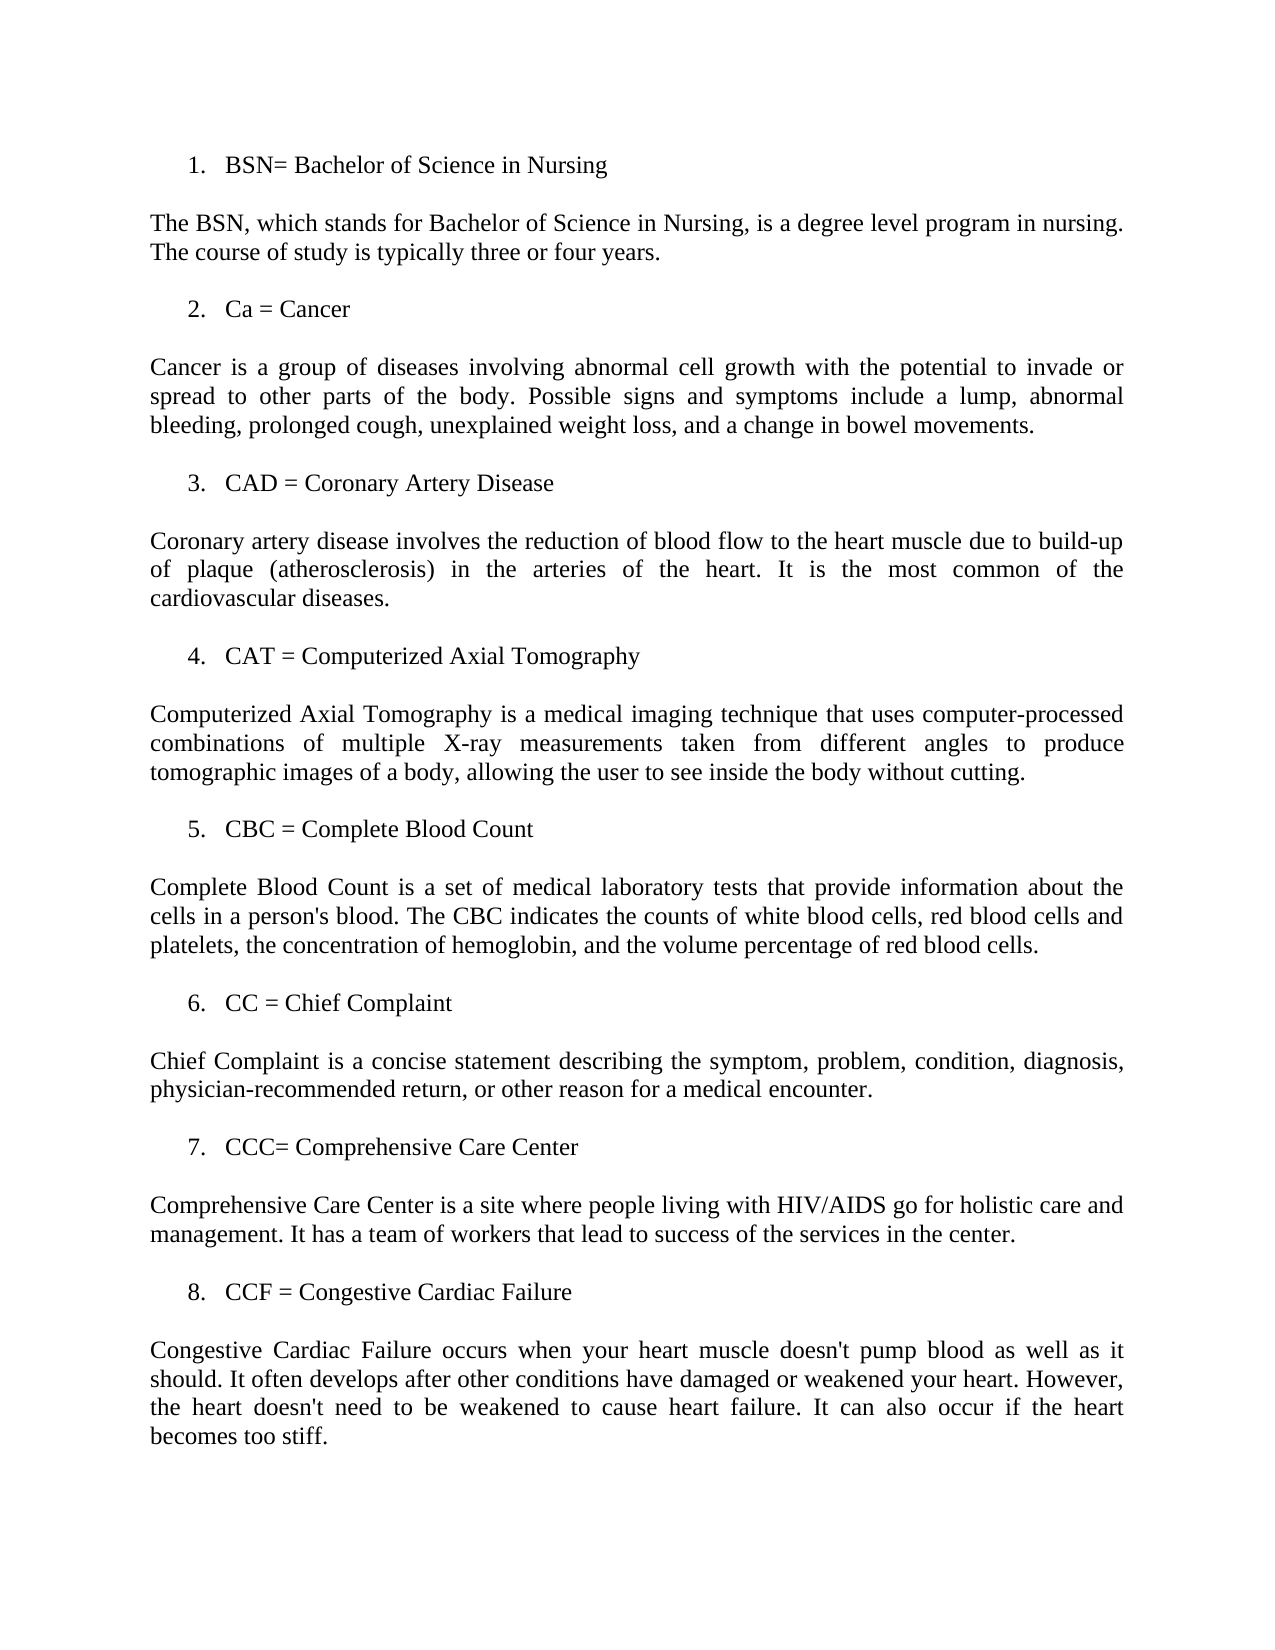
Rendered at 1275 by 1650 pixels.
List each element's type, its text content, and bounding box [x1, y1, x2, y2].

text Chief Complaint is a concise statement describing the symptom, problem, condition, diagnosis, physician-recommended return, or other reason for a medical encounter. [150, 1046, 1125, 1103]
text Coronary artery disease involves the reduction of blood flow to the heart muscle due to build-up of plaque (atherosclerosis) in the arteries of the heart. It is the most common of the cardiovascular diseases. [150, 526, 1125, 612]
list CAT = Computerized Axial Tomography [187, 641, 1125, 670]
text Complete Blood Count is a set of medical laboratory tests that provide information about the cells in a person's blood. The CBC indicates the counts of white blood cells, red blood cells and platelets, the concentration of hemoglobin, and the volume percentage of red blood cells. [150, 872, 1125, 959]
list CAD = Coronary Artery Disease [187, 468, 1125, 497]
list CBC = Complete Blood Count [187, 814, 1125, 843]
text The BSN, which stands for Bachelor of Science in Nursing, is a degree level program in nursing. The course of study is typically three or four years. [150, 208, 1125, 265]
list Ca = Cancer [187, 294, 1125, 323]
text Cancer is a group of diseases involving abnormal cell growth with the potential to invade or spread to other parts of the body. Possible signs and symptoms include a lump, abnormal bleeding, prolonged cough, unexplained weight loss, and a change in bowel movements. [150, 352, 1125, 439]
list CCC= Comprehensive Care Center [187, 1132, 1125, 1161]
list BSN= Bachelor of Science in Nursing [187, 150, 1125, 179]
text Comprehensive Care Center is a site where people living with HIV/AIDS go for holistic care and management. It has a team of workers that lead to success of the services in the center. [150, 1190, 1125, 1248]
list CCF = Congestive Cardiac Failure [187, 1277, 1125, 1306]
list CC = Chief Complaint [187, 988, 1125, 1017]
text Congestive Cardiac Failure occurs when your heart muscle doesn't pump blood as well as it should. It often develops after other conditions have damaged or weakened your heart. However, the heart doesn't need to be weakened to cause heart failure. It can also occur if the heart becomes too stiff. [150, 1335, 1125, 1450]
text Computerized Axial Tomography is a medical imaging technique that uses computer-processed combinations of multiple X-ray measurements taken from different angles to produce tomographic images of a body, allowing the user to see inside the body without cutting. [150, 699, 1125, 785]
